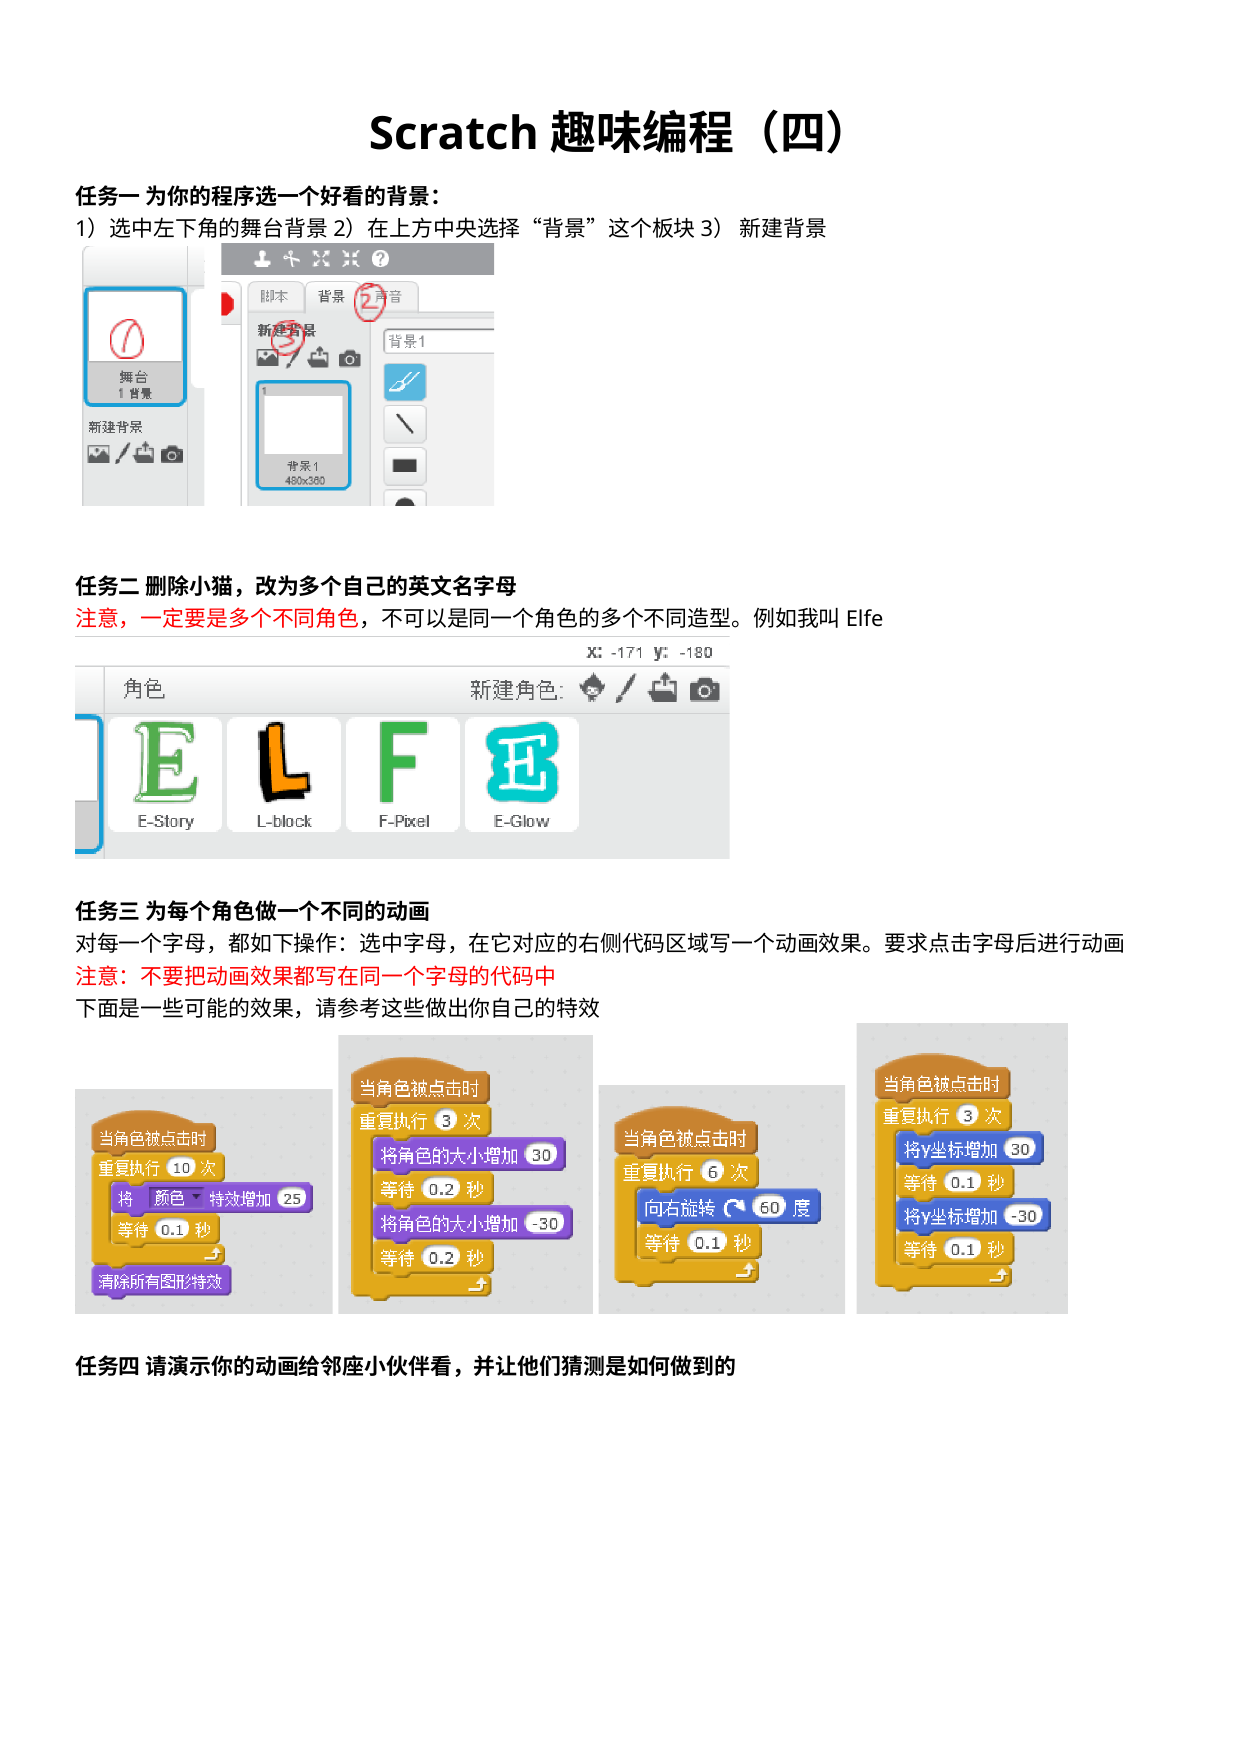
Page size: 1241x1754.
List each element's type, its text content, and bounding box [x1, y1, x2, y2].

text 任务二 删除小猫，改为多个自己的英文名字母 [75, 568, 1165, 601]
text 任务三 为每个角色做一个不同的动画 [75, 893, 1165, 926]
text 任务一 为你的程序选一个好看的背景： [75, 178, 1165, 211]
text Scratch 趣味编程（四） [75, 81, 1165, 178]
text 对每一个字母，都如下操作：选中字母，在它对应的右侧代码区域写一个动画效果。要求点击字母后进行动画 注意：不要把动画效果都写在同一个字母的代码中 [75, 926, 1165, 991]
text 注意，一定要是多个不同角色，不可以是同一个角色的多个不同造型。例如我叫 Elfe [75, 601, 1165, 633]
picture [354, 283, 386, 322]
text 任务四 请演示你的动画给邻座小伙伴看，并让他们猜测是如何做到的 [75, 1348, 1165, 1381]
text 1）选中左下角的舞台背景 2）在上方中央选择“背景”这个板块 3） 新建背景 [75, 211, 1165, 243]
text 下面是一些可能的效果，请参考这些做出你自己的特效 [75, 991, 1165, 1023]
picture [110, 319, 144, 359]
picture [271, 320, 305, 356]
